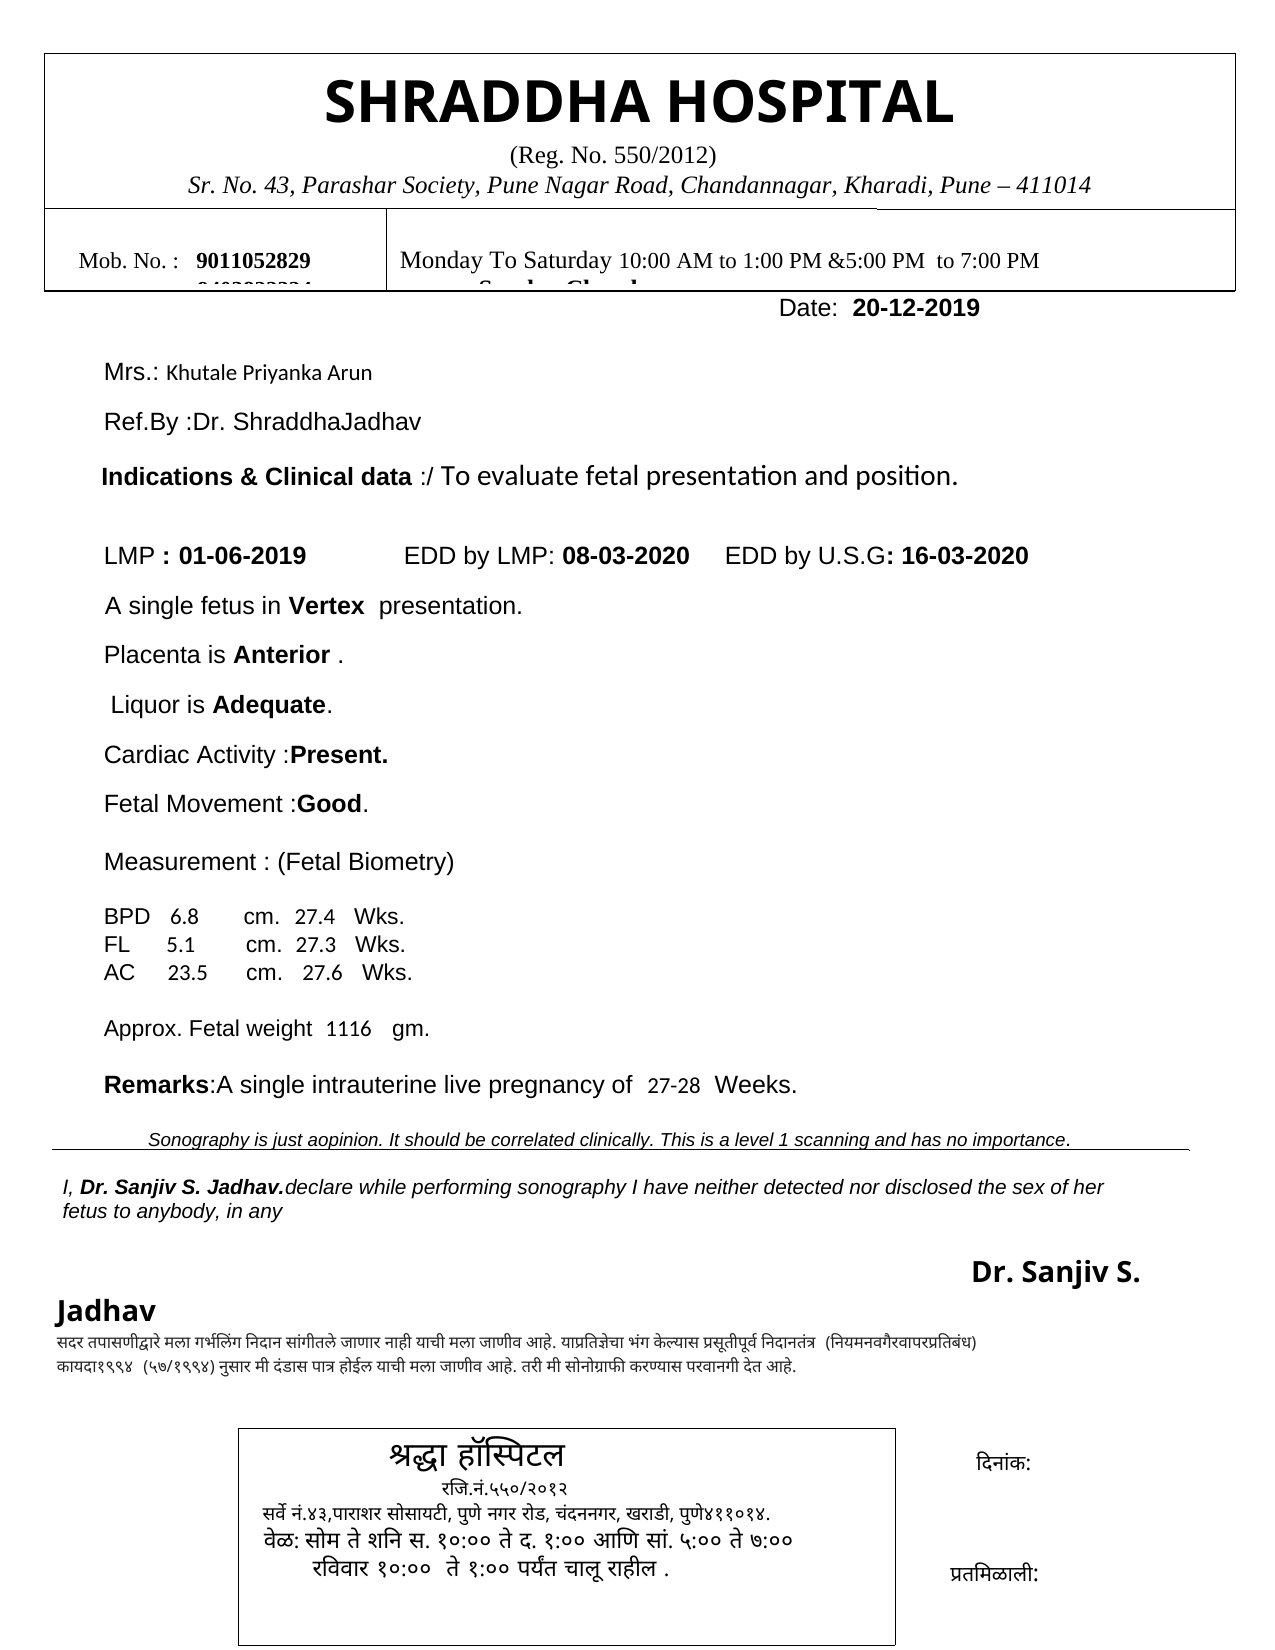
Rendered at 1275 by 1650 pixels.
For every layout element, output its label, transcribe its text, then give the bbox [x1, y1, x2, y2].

text Placenta is . [10, 640, 1228, 669]
text Remarks:A single intrauterine live pregnancy of Weeks. [28, 1070, 1228, 1099]
text AC cm. Wks. [28, 958, 1228, 986]
text Mrs.: [10, 357, 1228, 386]
text Liquor is . [10, 690, 1228, 719]
text Sonography is just aopinion. It should be correlated clinically. This is a level 1 scanning and has no importance. [28, 1127, 1228, 1151]
text Approx. Fetal weight gm. [28, 1014, 1228, 1042]
text LMP : EDD by LMP: EDD by U.S.G: [28, 541, 1228, 570]
text सदर तपासणीद्वारे मला गर्भलिंग निदान सांगीतले जाणार नाही याची मला जाणीव आहे. याप्रतिज्ञेचा भंग केल्यास प्रसूतीपूर्व निदानतंत्र (नियमनवगैरवापरप्रतिबंध) [57, 1330, 1228, 1355]
text प्रतमिळाली: [896, 1557, 1228, 1588]
text Fetal Movement :. [10, 789, 1228, 818]
text A single fetus in presentation. [28, 591, 1228, 619]
text Dr. Sanjiv S. Jadhav [57, 1251, 1228, 1330]
text कायदा१९९४ (५७/१९९४) नुसार मी दंडास पात्र होईल याची मला जाणीव आहे. तरी मी सोनोग्राफी करण्यास परवानगी देत आहे. [57, 1355, 1228, 1419]
text Date: [703, 293, 1228, 322]
text Cardiac Activity :. [10, 739, 1228, 768]
text Indications & Clinical data :/ To evaluate fetal presentation and position. [0, 457, 1228, 492]
text BPD cm. Wks. [10, 902, 1228, 930]
text FL cm. Wks. [28, 930, 1228, 958]
text Ref.By :Dr. ShraddhaJadhav [10, 407, 1228, 436]
text I, Dr. Sanjiv S. Jadhav.declare while performing sonography I have neither detected nor disclosed the sex of her [57, 1175, 1228, 1199]
text Measurement : (Fetal Biometry) [10, 847, 1228, 875]
text दिनांक: [896, 1448, 1228, 1476]
text fetus to anybody, in any [57, 1199, 1228, 1223]
